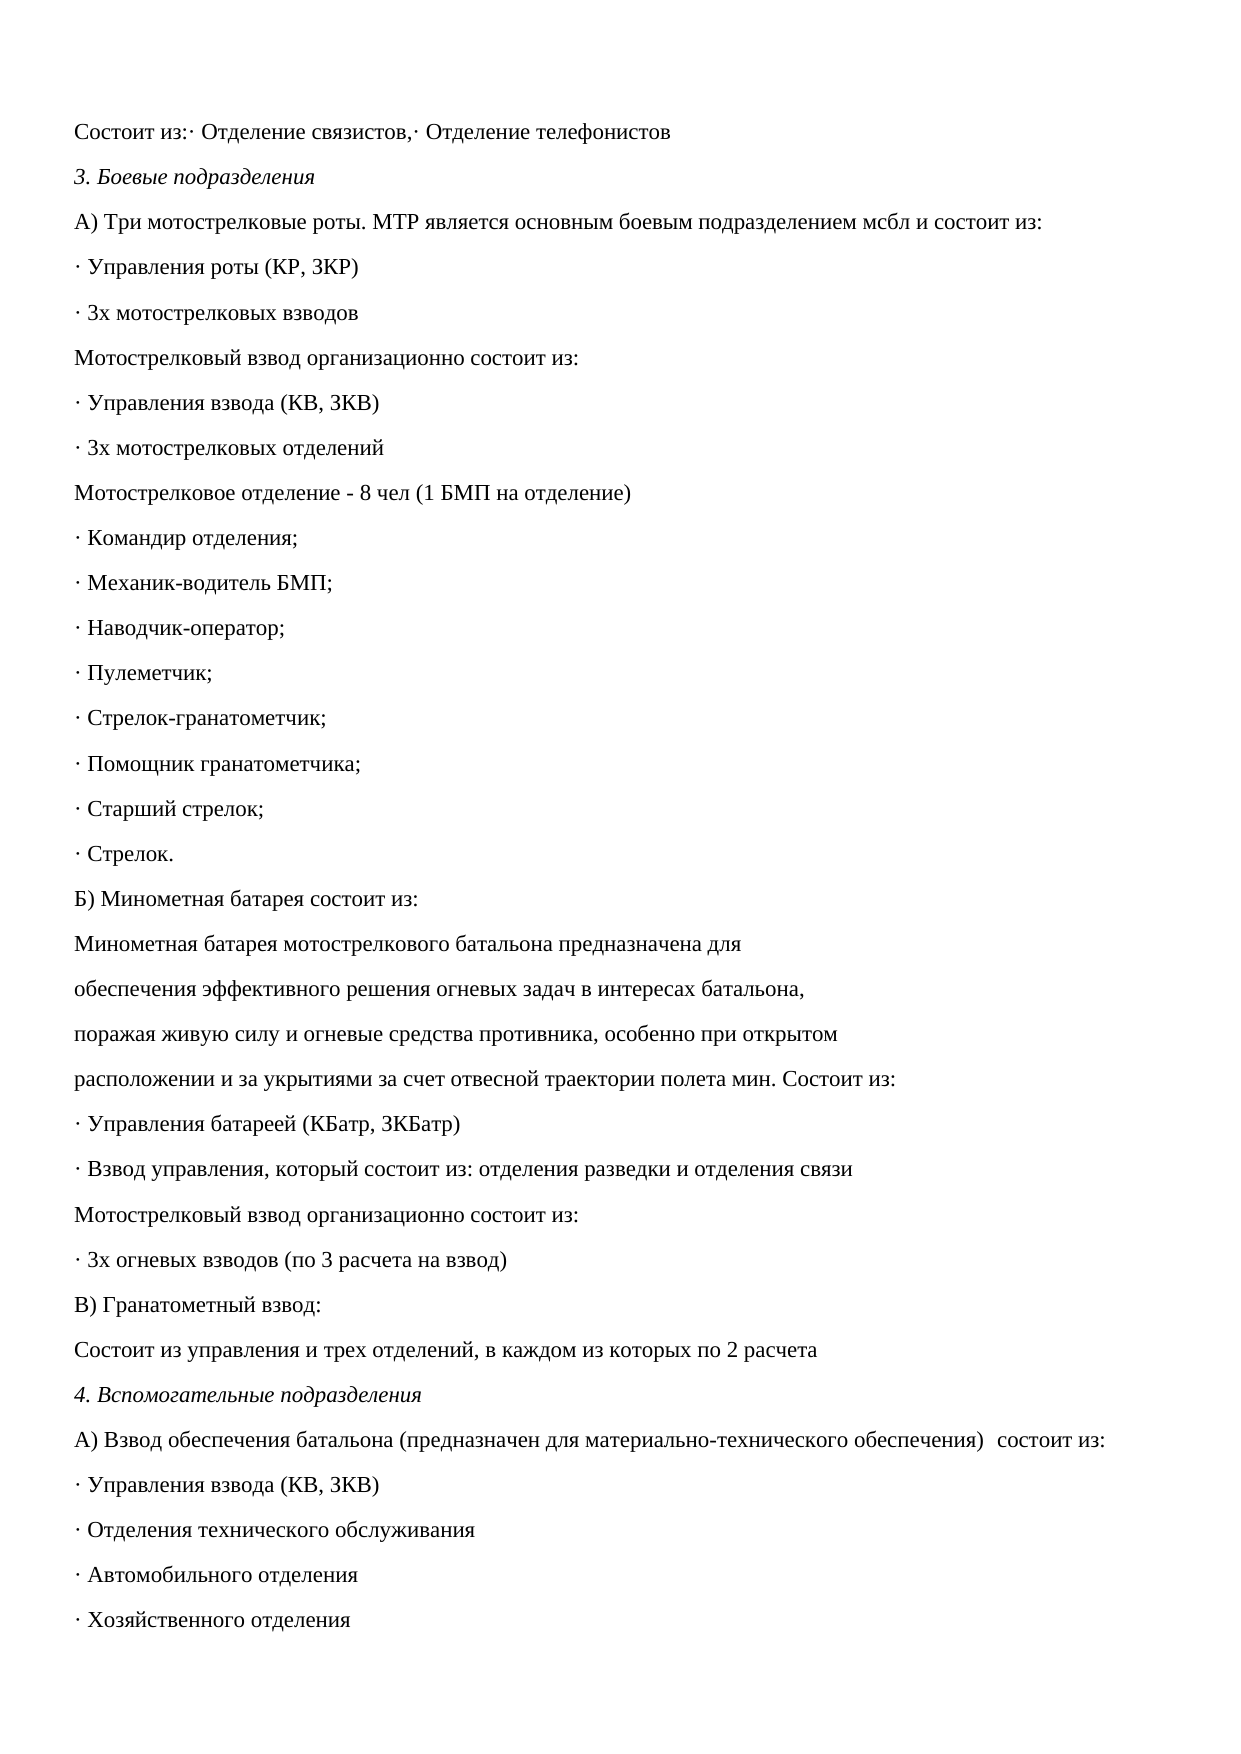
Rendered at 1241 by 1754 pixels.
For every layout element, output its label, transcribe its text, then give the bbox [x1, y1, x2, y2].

text · Пулеметчик; [59, 659, 1152, 686]
text · Автомобильного отделения [59, 1561, 1152, 1588]
text · Хозяйственного отделения [59, 1607, 1152, 1633]
text · Стрелок. [59, 840, 1152, 866]
text 3. Боевые подразделения [59, 163, 1152, 189]
text Б) Минометная батарея состоит из: [59, 885, 1152, 911]
text Мотострелковый взвод организационно состоит из: [59, 1201, 1152, 1227]
text · Командир отделения; [59, 524, 1152, 550]
text · Управления батареей (КБатр, ЗКБатр) [59, 1110, 1152, 1137]
text Состоит из управления и трех отделений, в каждом из которых по 2 расчета [59, 1336, 1152, 1362]
text · 3х мотострелковых отделений [59, 434, 1152, 460]
text А) Взвод обеспечения батальона (предназначен для материально-технического обеспечения) состоит из: [59, 1426, 1152, 1452]
text Мотострелковый взвод организационно состоит из: [59, 344, 1152, 370]
text поражая живую силу и огневые средства противника, особенно при открытом [59, 1020, 1152, 1047]
text А) Три мотострелковые роты. МТР является основным боевым подразделением мсбл и состоит из: [59, 208, 1152, 235]
text 4. Вспомогательные подразделения [59, 1381, 1152, 1407]
text · Старший стрелок; [59, 795, 1152, 821]
text · Отделения технического обслуживания [59, 1516, 1152, 1543]
text расположении и за укрытиями за счет отвесной траектории полета мин. Состоит из: [59, 1065, 1152, 1092]
text · Стрелок-гранатометчик; [59, 704, 1152, 731]
text Мотострелковое отделение - 8 чел (1 БМП на отделение) [59, 479, 1152, 505]
text Минометная батарея мотострелкового батальона предназначена для [59, 930, 1152, 956]
text В) Гранатометный взвод: [59, 1291, 1152, 1317]
text · Управления взвода (КВ, ЗКВ) [59, 389, 1152, 415]
text · Управления роты (КР, ЗКР) [59, 253, 1152, 280]
text · Управления взвода (КВ, ЗКВ) [59, 1471, 1152, 1498]
text · 3х огневых взводов (по 3 расчета на взвод) [59, 1246, 1152, 1272]
text обеспечения эффективного решения огневых задач в интересах батальона, [59, 975, 1152, 1001]
text · Помощник гранатометчика; [59, 749, 1152, 776]
text Состоит из:· Отделение связистов,· Отделение телефонистов [59, 118, 1152, 144]
text · Механик-водитель БМП; [59, 569, 1152, 596]
text · Наводчик-оператор; [59, 614, 1152, 641]
text · Взвод управления, который состоит из: отделения разведки и отделения связи [59, 1156, 1152, 1182]
text · 3х мотострелковых взводов [59, 298, 1152, 325]
